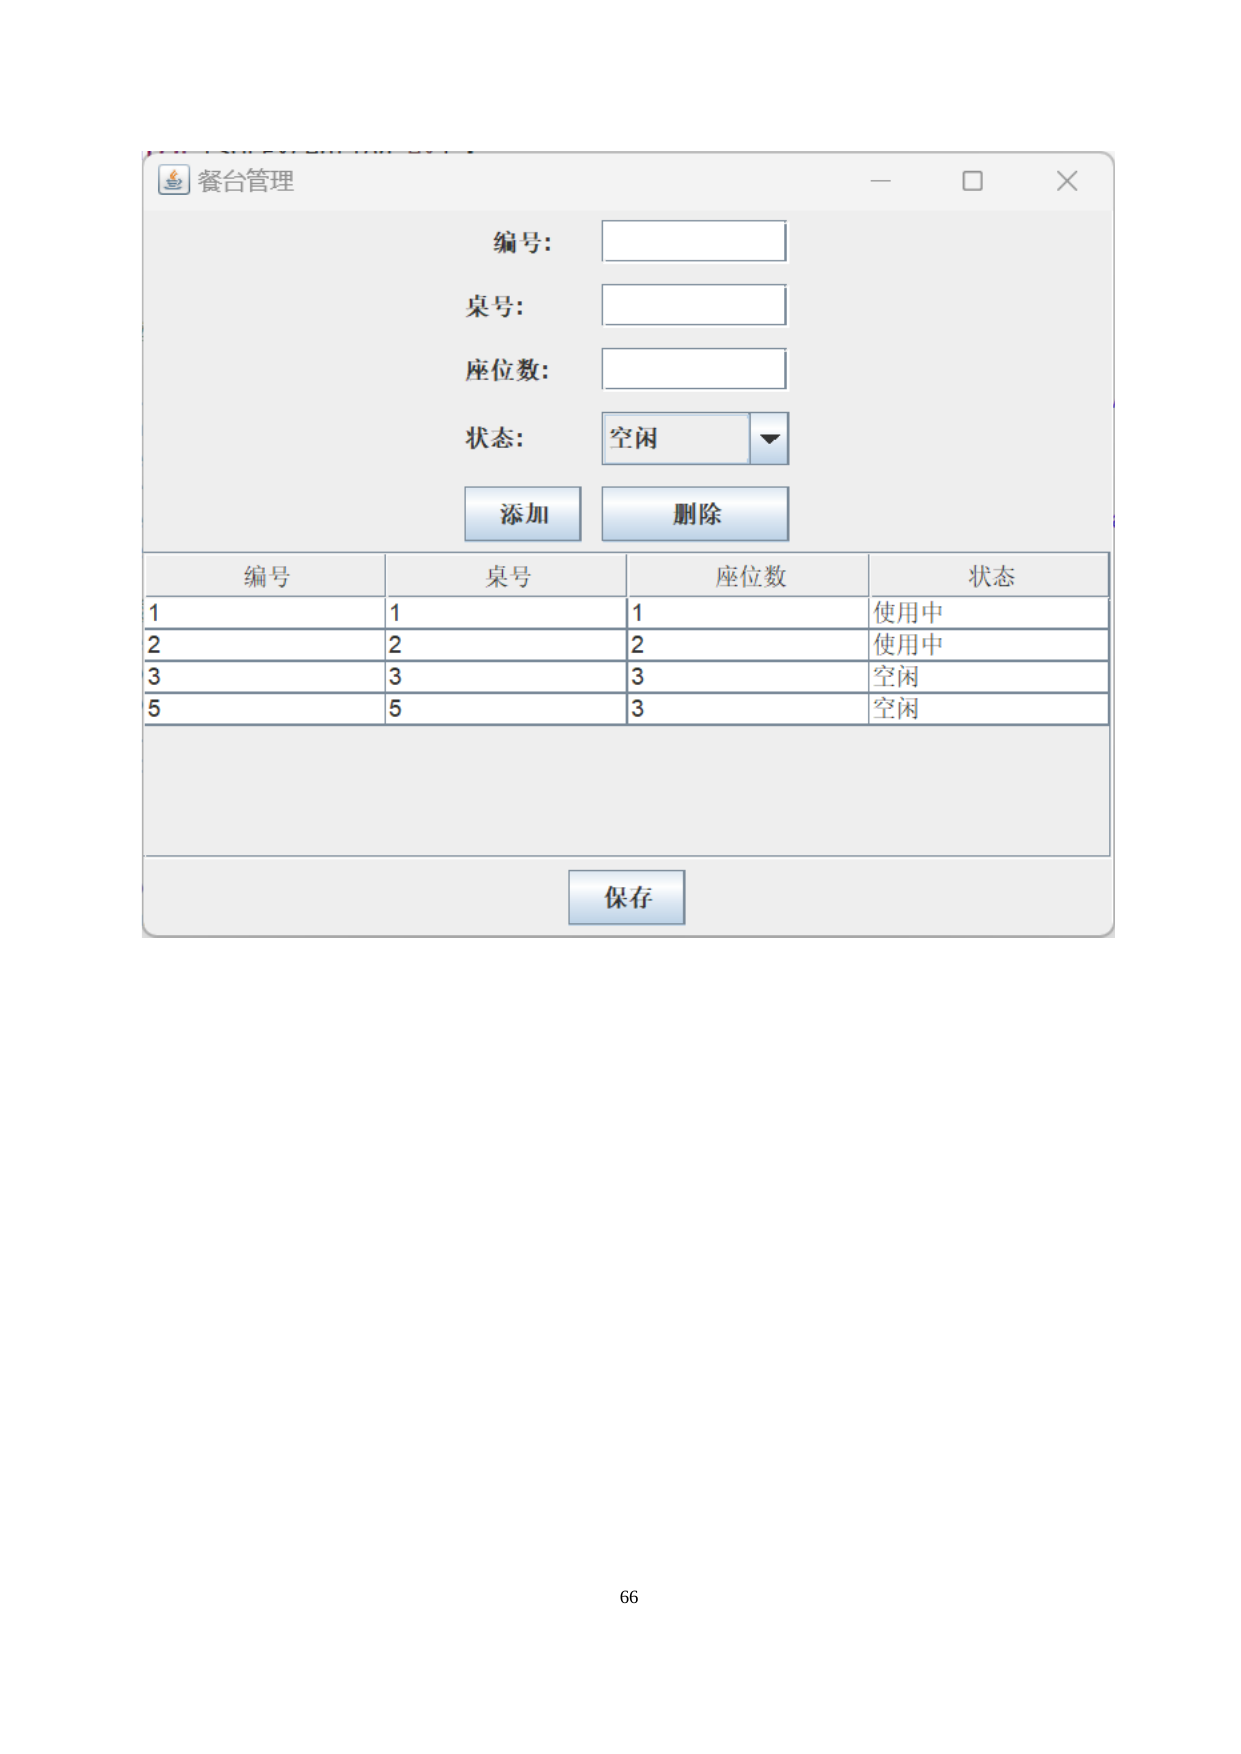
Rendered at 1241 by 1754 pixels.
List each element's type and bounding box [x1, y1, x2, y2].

picture [141, 151, 1115, 938]
